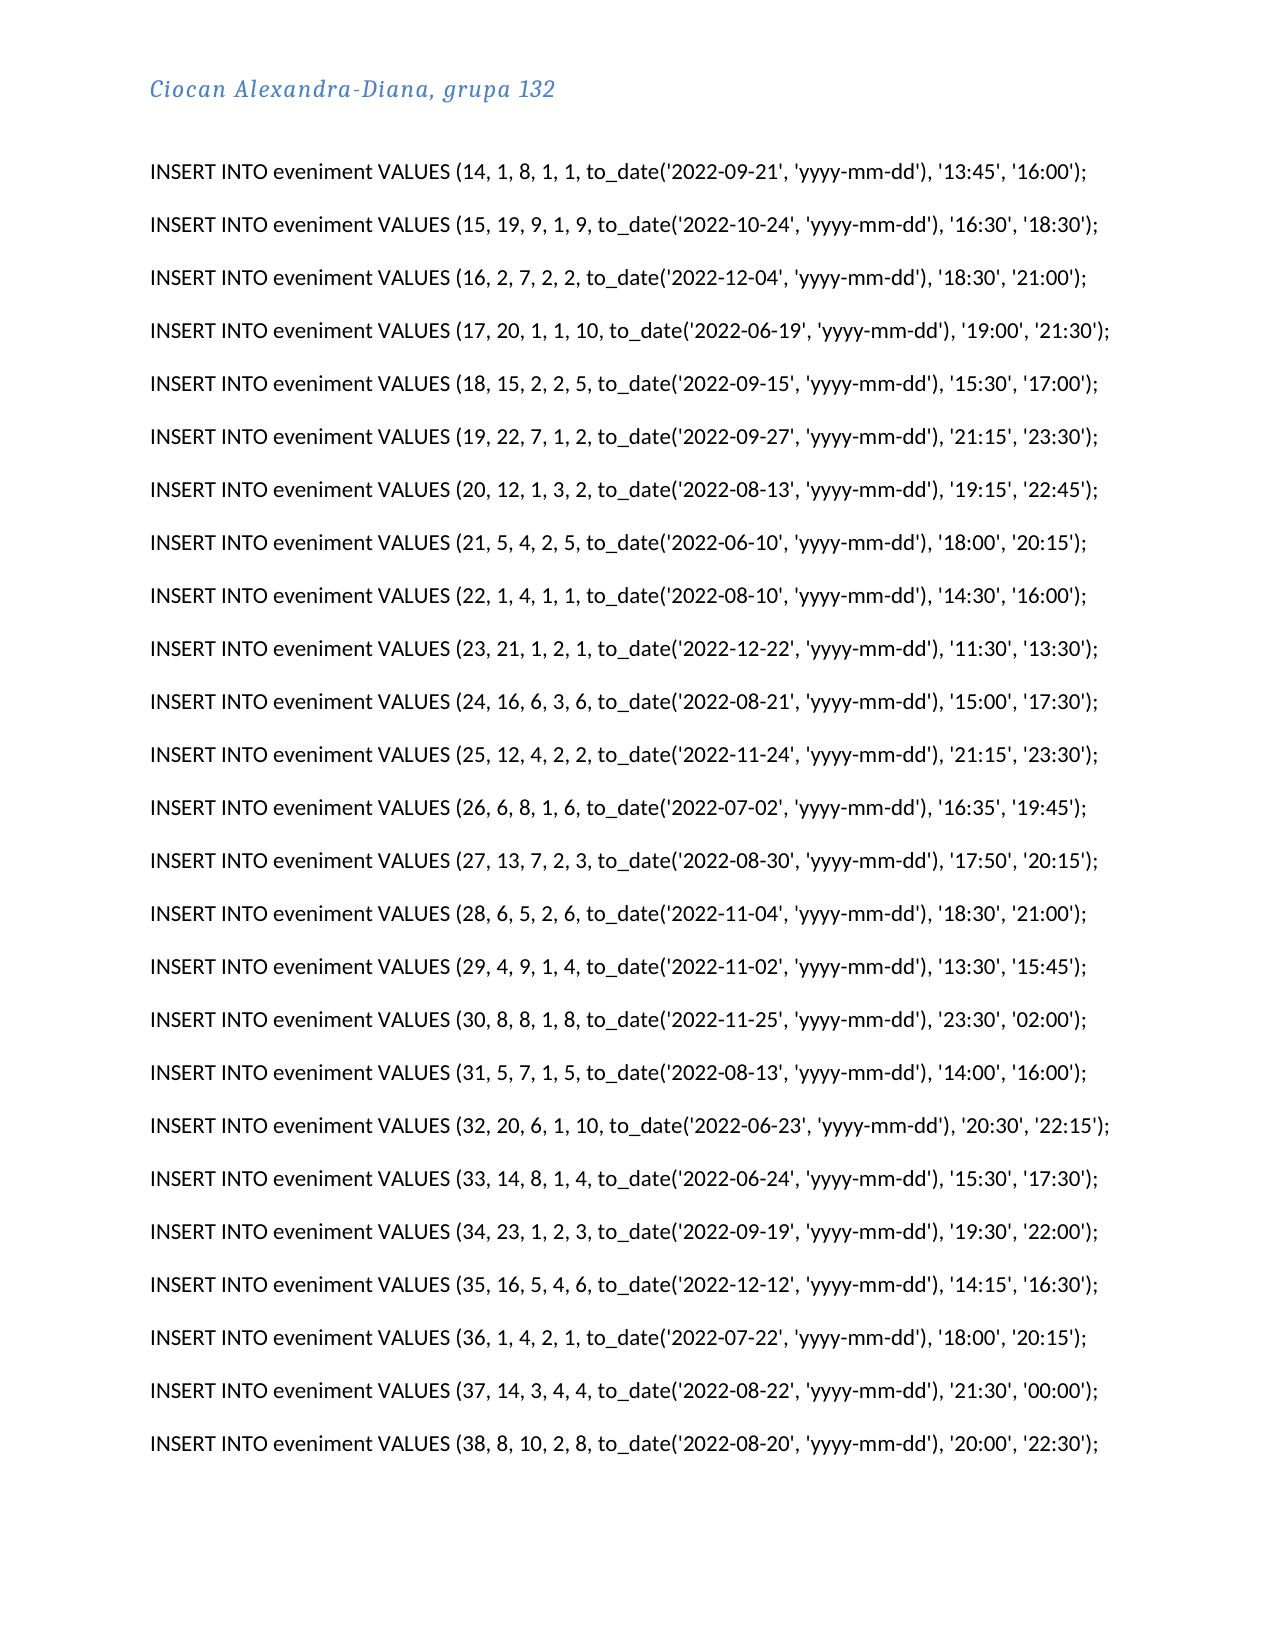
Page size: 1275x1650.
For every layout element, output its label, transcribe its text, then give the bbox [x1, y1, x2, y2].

text INSERT INTO eveniment VALUES (31, 5, 7, 1, 5, to_date('2022-08-13', 'yyyy-mm-dd'), '14:00', '16:00'); [150, 1058, 1125, 1086]
text INSERT INTO eveniment VALUES (28, 6, 5, 2, 6, to_date('2022-11-04', 'yyyy-mm-dd'), '18:30', '21:00'); [150, 899, 1125, 927]
text INSERT INTO eveniment VALUES (21, 5, 4, 2, 5, to_date('2022-06-10', 'yyyy-mm-dd'), '18:00', '20:15'); [150, 528, 1125, 556]
text INSERT INTO eveniment VALUES (19, 22, 7, 1, 2, to_date('2022-09-27', 'yyyy-mm-dd'), '21:15', '23:30'); [150, 422, 1125, 450]
text INSERT INTO eveniment VALUES (34, 23, 1, 2, 3, to_date('2022-09-19', 'yyyy-mm-dd'), '19:30', '22:00'); [150, 1217, 1125, 1245]
text INSERT INTO eveniment VALUES (17, 20, 1, 1, 10, to_date('2022-06-19', 'yyyy-mm-dd'), '19:00', '21:30'); [150, 316, 1125, 344]
text INSERT INTO eveniment VALUES (37, 14, 3, 4, 4, to_date('2022-08-22', 'yyyy-mm-dd'), '21:30', '00:00'); [150, 1376, 1125, 1404]
text INSERT INTO eveniment VALUES (30, 8, 8, 1, 8, to_date('2022-11-25', 'yyyy-mm-dd'), '23:30', '02:00'); [150, 1005, 1125, 1033]
text INSERT INTO eveniment VALUES (36, 1, 4, 2, 1, to_date('2022-07-22', 'yyyy-mm-dd'), '18:00', '20:15'); [150, 1323, 1125, 1351]
text INSERT INTO eveniment VALUES (14, 1, 8, 1, 1, to_date('2022-09-21', 'yyyy-mm-dd'), '13:45', '16:00'); [150, 157, 1125, 185]
text INSERT INTO eveniment VALUES (35, 16, 5, 4, 6, to_date('2022-12-12', 'yyyy-mm-dd'), '14:15', '16:30'); [150, 1270, 1125, 1298]
text INSERT INTO eveniment VALUES (33, 14, 8, 1, 4, to_date('2022-06-24', 'yyyy-mm-dd'), '15:30', '17:30'); [150, 1164, 1125, 1192]
text INSERT INTO eveniment VALUES (22, 1, 4, 1, 1, to_date('2022-08-10', 'yyyy-mm-dd'), '14:30', '16:00'); [150, 581, 1125, 609]
text INSERT INTO eveniment VALUES (18, 15, 2, 2, 5, to_date('2022-09-15', 'yyyy-mm-dd'), '15:30', '17:00'); [150, 369, 1125, 397]
text INSERT INTO eveniment VALUES (32, 20, 6, 1, 10, to_date('2022-06-23', 'yyyy-mm-dd'), '20:30', '22:15'); [150, 1111, 1125, 1139]
text INSERT INTO eveniment VALUES (15, 19, 9, 1, 9, to_date('2022-10-24', 'yyyy-mm-dd'), '16:30', '18:30'); [150, 210, 1125, 238]
text INSERT INTO eveniment VALUES (23, 21, 1, 2, 1, to_date('2022-12-22', 'yyyy-mm-dd'), '11:30', '13:30'); [150, 634, 1125, 662]
text INSERT INTO eveniment VALUES (24, 16, 6, 3, 6, to_date('2022-08-21', 'yyyy-mm-dd'), '15:00', '17:30'); [150, 687, 1125, 715]
text INSERT INTO eveniment VALUES (38, 8, 10, 2, 8, to_date('2022-08-20', 'yyyy-mm-dd'), '20:00', '22:30'); [150, 1429, 1125, 1457]
text INSERT INTO eveniment VALUES (27, 13, 7, 2, 3, to_date('2022-08-30', 'yyyy-mm-dd'), '17:50', '20:15'); [150, 846, 1125, 874]
text INSERT INTO eveniment VALUES (26, 6, 8, 1, 6, to_date('2022-07-02', 'yyyy-mm-dd'), '16:35', '19:45'); [150, 793, 1125, 821]
text INSERT INTO eveniment VALUES (16, 2, 7, 2, 2, to_date('2022-12-04', 'yyyy-mm-dd'), '18:30', '21:00'); [150, 263, 1125, 291]
text INSERT INTO eveniment VALUES (25, 12, 4, 2, 2, to_date('2022-11-24', 'yyyy-mm-dd'), '21:15', '23:30'); [150, 740, 1125, 768]
text INSERT INTO eveniment VALUES (20, 12, 1, 3, 2, to_date('2022-08-13', 'yyyy-mm-dd'), '19:15', '22:45'); [150, 475, 1125, 503]
text INSERT INTO eveniment VALUES (29, 4, 9, 1, 4, to_date('2022-11-02', 'yyyy-mm-dd'), '13:30', '15:45'); [150, 952, 1125, 980]
